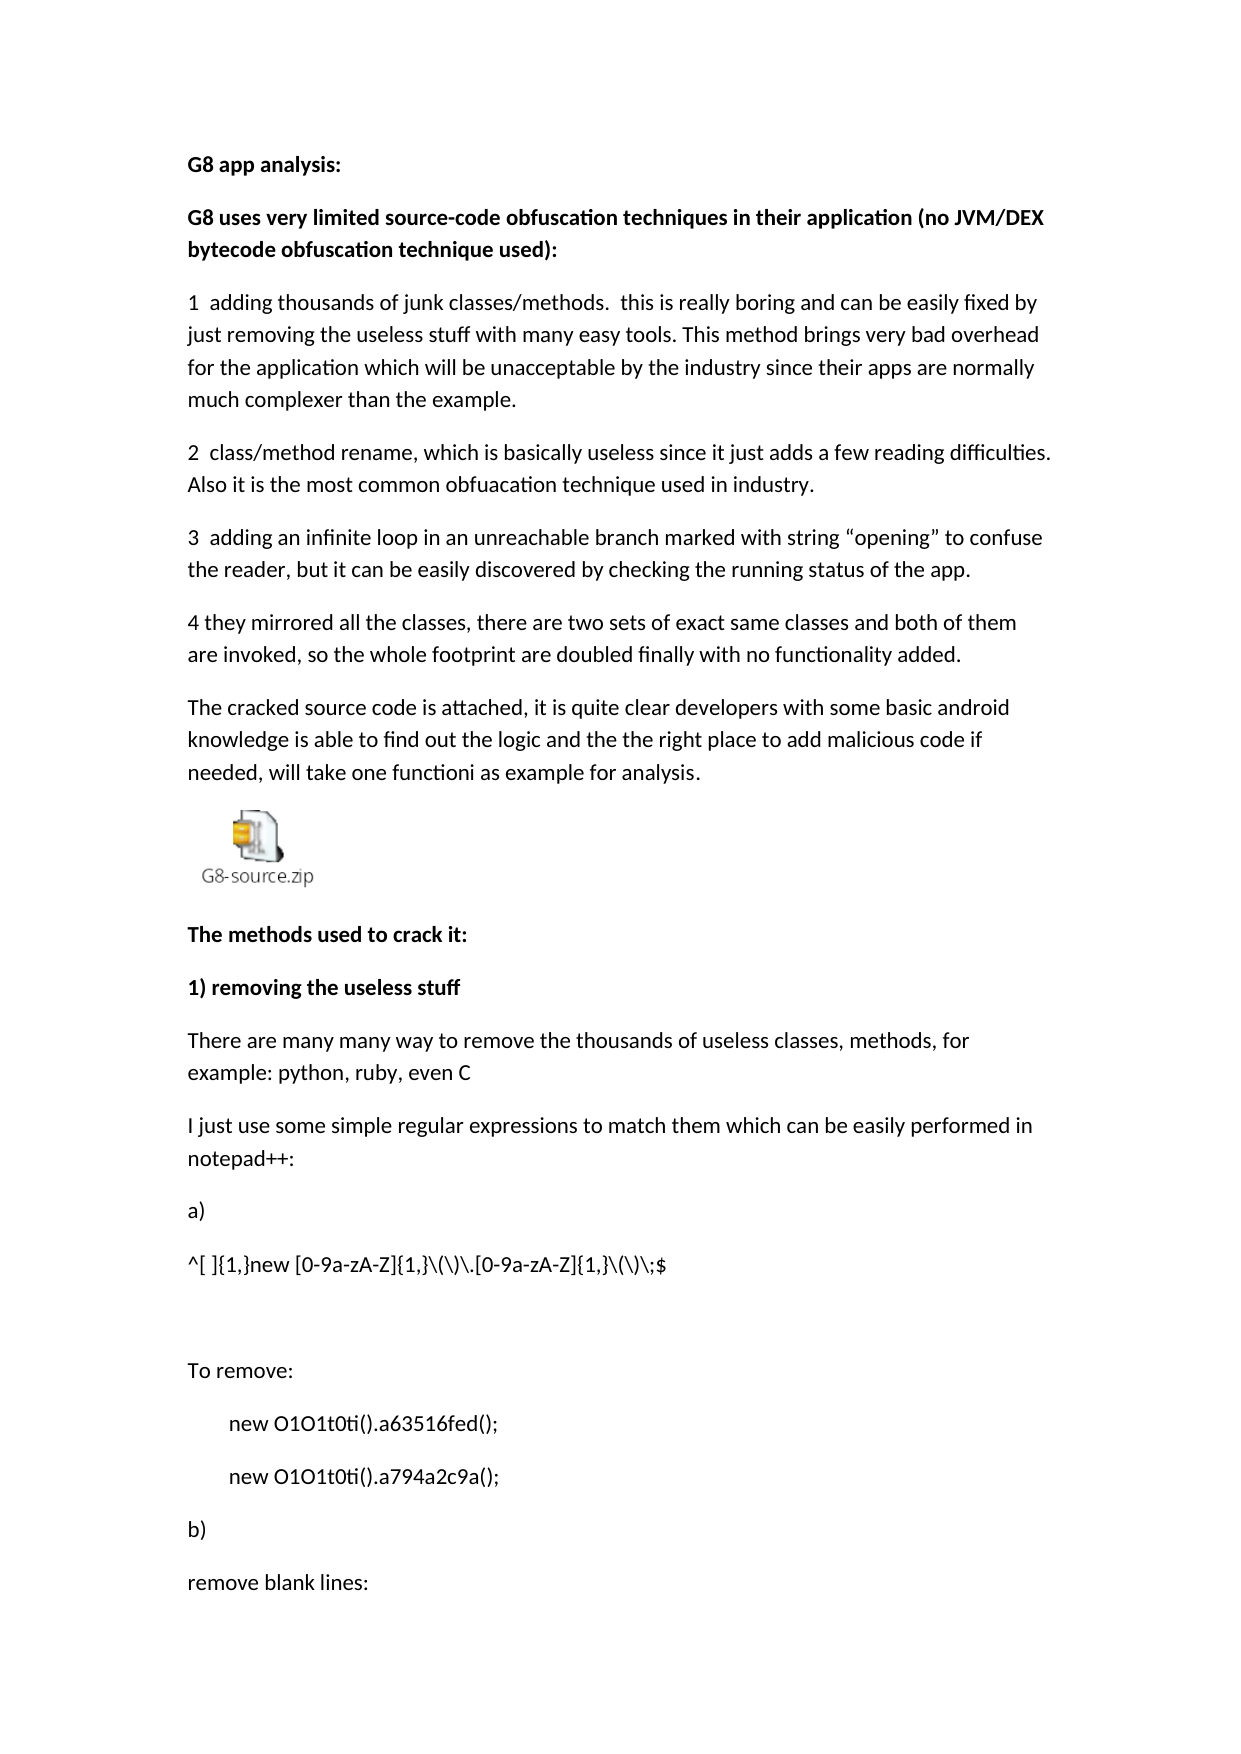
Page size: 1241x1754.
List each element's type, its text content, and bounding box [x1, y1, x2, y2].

text G8 uses very limited source-code obfuscation techniques in their application (no JVM/DEX bytecode obfuscation technique used): [187, 203, 1053, 263]
text The methods used to crack it: [187, 920, 1053, 948]
text ^[ ]{1,}new [0-9a-zA-Z]{1,}\(\)\.[0-9a-zA-Z]{1,}\(\)\;$ [187, 1250, 1053, 1278]
text There are many many way to remove the thousands of useless classes, methods, for example: python, ruby, even C [187, 1026, 1053, 1086]
text b) [187, 1515, 1053, 1543]
text a) [187, 1197, 1053, 1225]
text 1) removing the useless stuff [187, 973, 1053, 1001]
text I just use some simple regular expressions to match them which can be easily performed in notepad++: [187, 1111, 1053, 1172]
text G8 app analysis: [187, 150, 1053, 178]
text To remove: [187, 1356, 1053, 1384]
text 1 adding thousands of junk classes/methods. this is really boring and can be easily fixed by just removing the useless stuff with many easy tools. This method brings very bad overhead for the application which will be unacceptable by the industry since their apps are normally much complexer than the example. [187, 288, 1053, 413]
text new O1O1t0ti().a63516fed(); [187, 1409, 1053, 1437]
text The cracked source code is attached, it is quite clear developers with some basic android knowledge is able to find out the logic and the the right place to add malicious code if needed, will take one functioni as example for analysis. [187, 693, 1053, 786]
text new O1O1t0ti().a794a2c9a(); [187, 1462, 1053, 1490]
text 2 class/method rename, which is basically useless since it just adds a few reading difficulties. Also it is the most common obfuacation technique used in industry. [187, 438, 1053, 498]
text remove blank lines: [187, 1568, 1053, 1596]
text 3 adding an infinite loop in an unreachable branch marked with string “opening” to confuse the reader, but it can be easily discovered by checking the running status of the app. [187, 523, 1053, 583]
text 4 they mirrored all the classes, there are two sets of exact same classes and both of them are invoked, so the whole footprint are doubled finally with no functionality added. [187, 608, 1053, 668]
